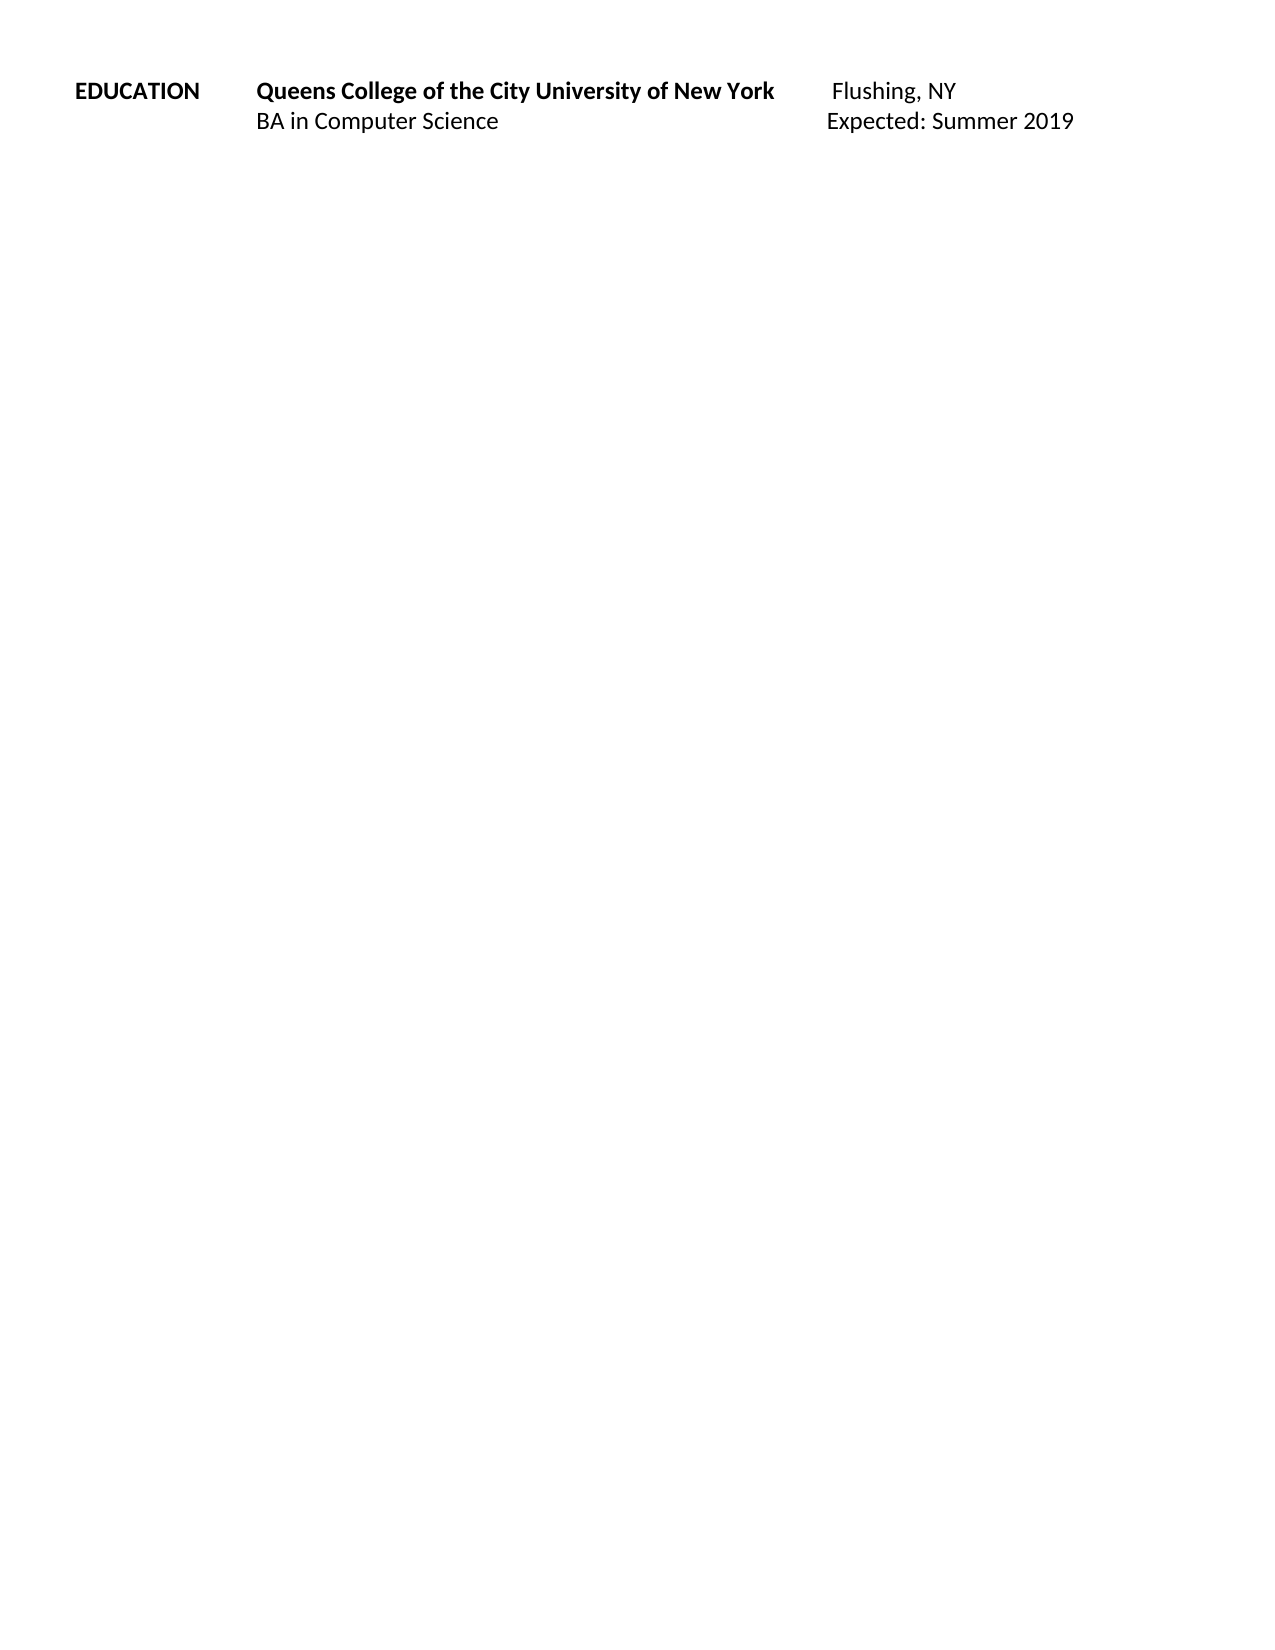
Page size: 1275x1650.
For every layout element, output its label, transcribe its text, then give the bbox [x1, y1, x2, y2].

text EDUCATION Queens College of the City University of New York Flushing, NY [75, 75, 1200, 106]
text BA in Computer Science Expected: Summer 2019 [75, 106, 1200, 136]
